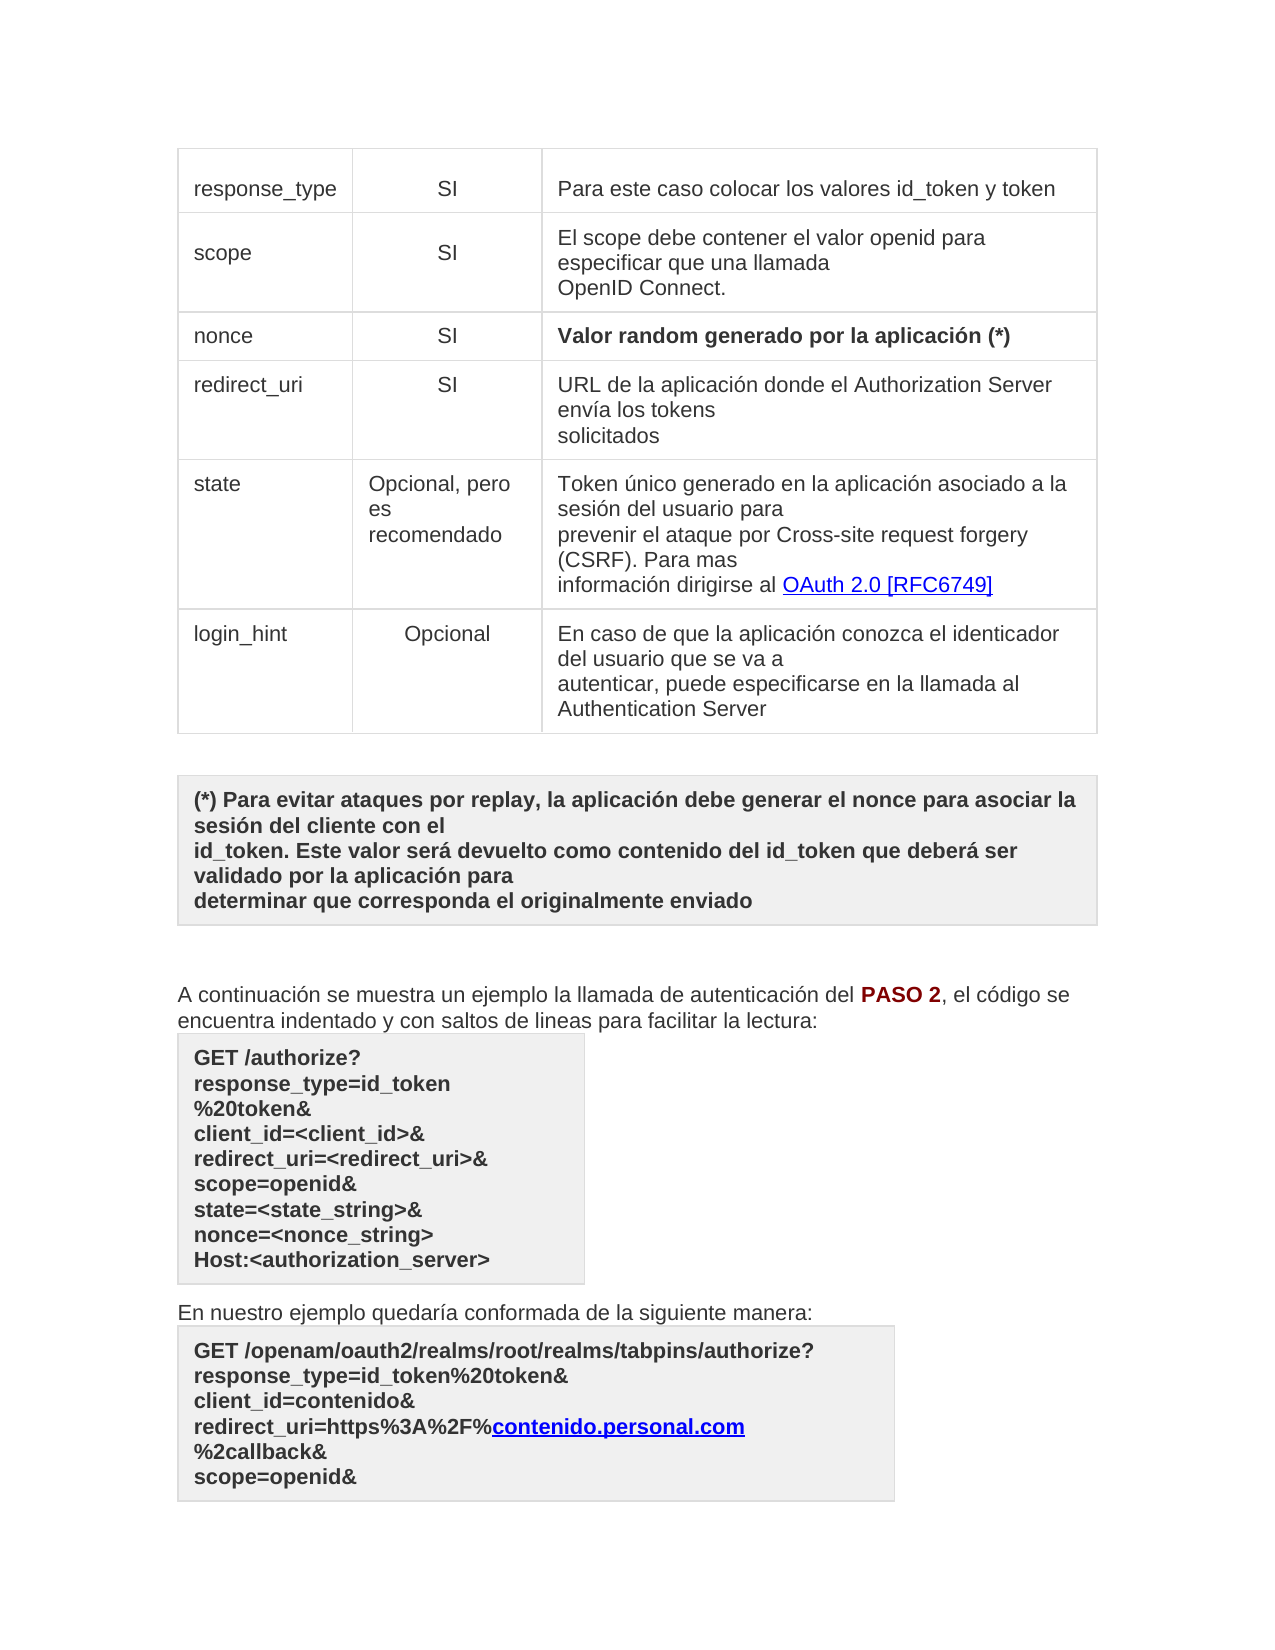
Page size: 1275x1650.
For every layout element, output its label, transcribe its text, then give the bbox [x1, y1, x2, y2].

table_cell SI [353, 361, 541, 459]
table_cell SI [353, 149, 541, 212]
table_cell Opcional [353, 610, 541, 732]
text A continuación se muestra un ejemplo la llamada de autenticación del PASO 2, el código se encuentra indentado y con saltos de lineas para facilitar la lectura: [177, 982, 1098, 1033]
table_cell nonce [179, 313, 352, 359]
table_cell SI [353, 213, 541, 311]
table_header (*) Para evitar ataques por replay, la aplicación debe generar el nonce para asociar la sesión del cliente con el id_token. Este valor será devuelto como contenido del id_token que deberá ser validado por la aplicación para determinar que corresponda el originalmente enviado [179, 776, 1096, 924]
table_header GET /authorize? response_type=id_token%20token& client_id=<client_id>& redirect_uri=<redirect_uri>& scope=openid& state=<state_string>& nonce=<nonce_string> Host:<authorization_server> [179, 1034, 584, 1283]
table_cell redirect_uri [179, 361, 352, 459]
table_cell URL de la aplicación donde el Authorization Server envía los tokens solicitados [543, 361, 1096, 459]
table_cell SI [353, 313, 541, 359]
text En nuestro ejemplo quedaría conformada de la siguiente manera: [177, 1300, 1098, 1325]
table_cell El scope debe contener el valor openid para especificar que una llamada OpenID Connect. [543, 213, 1096, 311]
table_cell En caso de que la aplicación conozca el identicador del usuario que se va a autenticar, puede especificarse en la llamada al Authentication Server [543, 610, 1096, 732]
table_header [179, 1327, 894, 1500]
table_cell state [179, 460, 352, 608]
table_cell Opcional, pero es recomendado [353, 460, 541, 608]
table_cell Valor random generado por la aplicación (*) [543, 313, 1096, 359]
table_cell Para este caso colocar los valores id_token y token [543, 149, 1096, 212]
table_cell response_type [179, 149, 352, 212]
table_cell scope [179, 213, 352, 311]
table_cell login_hint [179, 610, 352, 732]
table_cell Token único generado en la aplicación asociado a la sesión del usuario para prevenir el ataque por Cross-site request forgery (CSRF). Para mas información dirigirse al OAuth 2.0 [RFC6749] [543, 460, 1096, 608]
